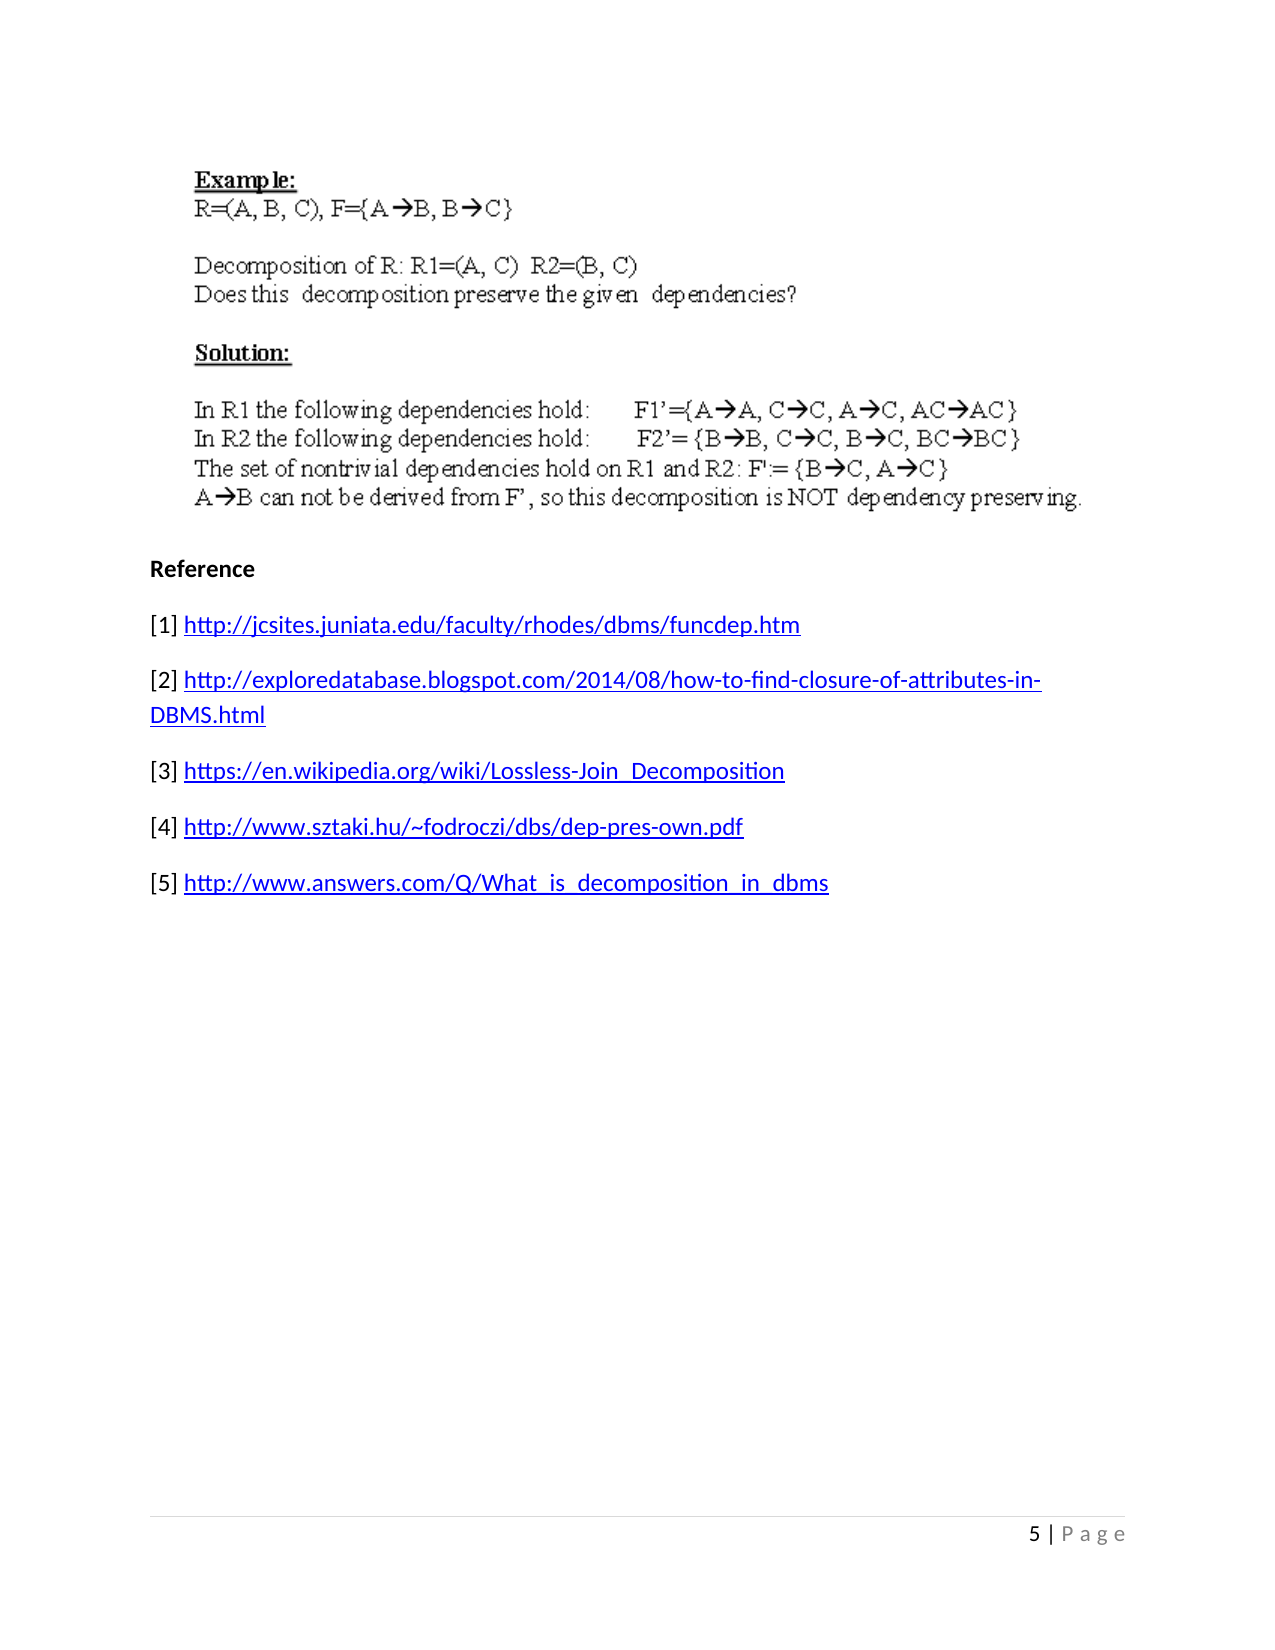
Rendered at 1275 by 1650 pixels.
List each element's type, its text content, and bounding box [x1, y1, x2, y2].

text [3] https://en.wikipedia.org/wiki/Lossless-Join_Decomposition [150, 756, 1125, 786]
text [4] http://www.sztaki.hu/~fodroczi/dbs/dep-pres-own.pdf [150, 811, 1125, 842]
text [2] http://exploredatabase.blogspot.com/2014/08/how-to-find-closure-of-attributes-in-DBMS.html [150, 665, 1125, 730]
text [5] http://www.answers.com/Q/What_is_decomposition_in_dbms [150, 867, 1125, 898]
text Reference [150, 553, 1125, 583]
text [1] http://jcsites.juniata.edu/faculty/rhodes/dbms/funcdep.htm [150, 609, 1125, 639]
picture [150, 150, 1125, 528]
